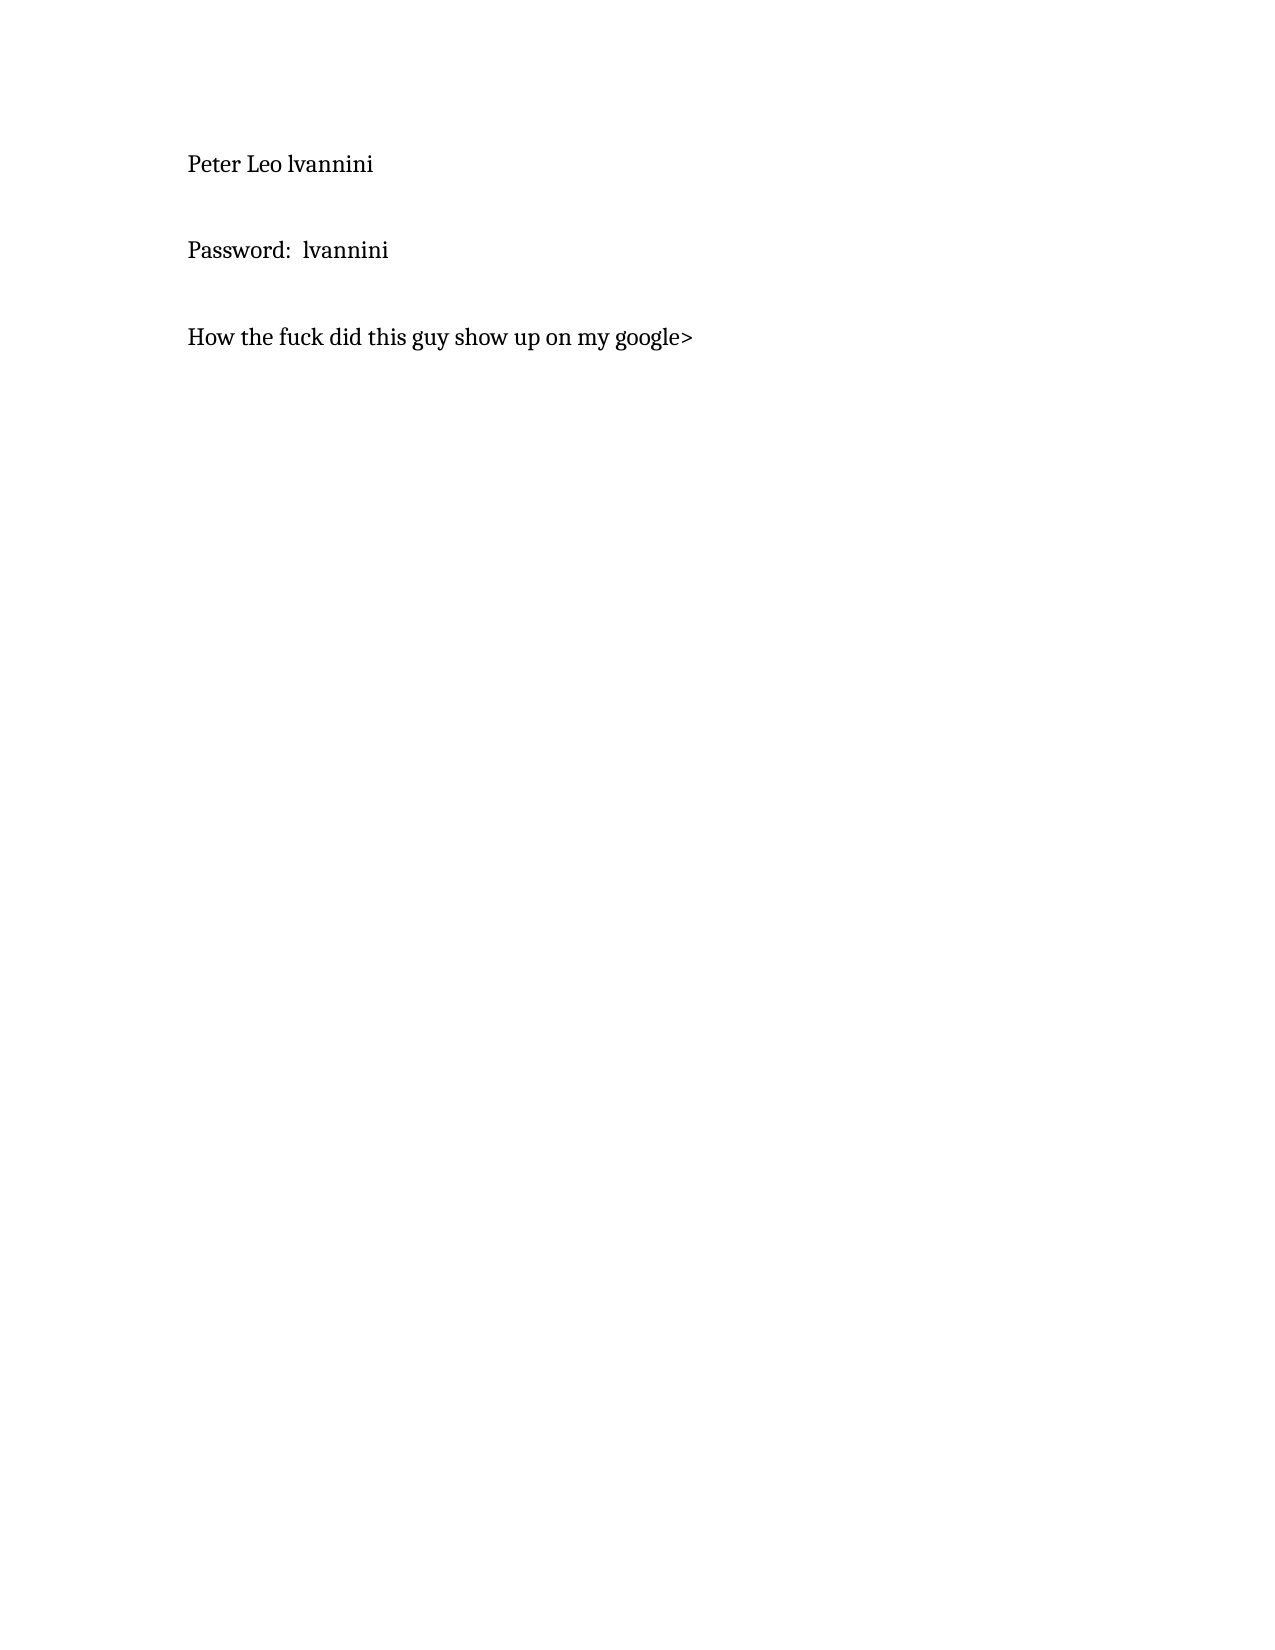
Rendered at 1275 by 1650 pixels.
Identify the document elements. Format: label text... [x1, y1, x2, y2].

text Peter Leo lvannini [187, 150, 1087, 179]
text How the fuck did this guy show up on my google> [187, 322, 1087, 351]
text Password: lvannini [187, 236, 1087, 265]
